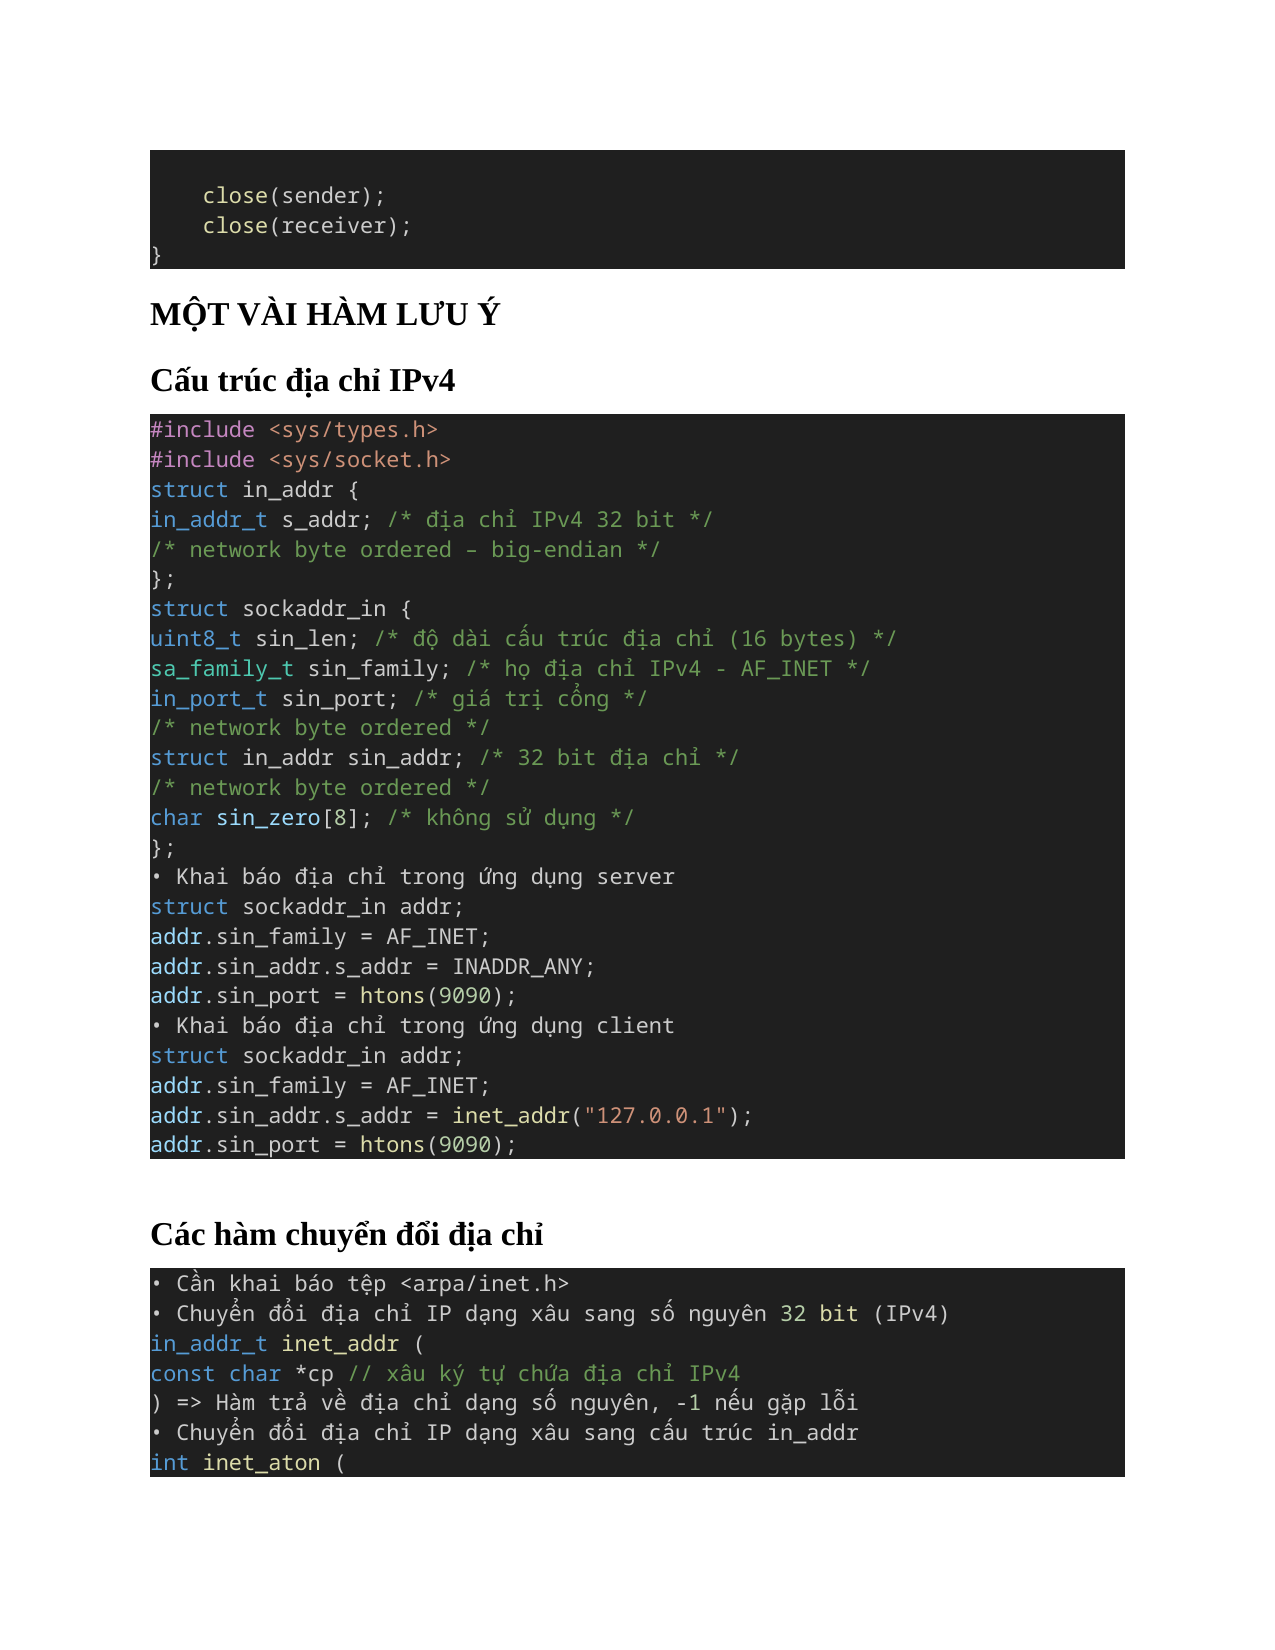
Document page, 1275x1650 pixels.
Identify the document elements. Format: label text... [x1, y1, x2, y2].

text char sin_zero[8]; /* không sử dụng */ [150, 802, 1125, 831]
text addr.sin_addr.s_addr = inet_addr("127.0.0.1"); [150, 1099, 1125, 1129]
text }; [150, 831, 1125, 861]
text struct in_addr { [150, 474, 1125, 504]
text • Khai báo địa chỉ trong ứng dụng server [150, 861, 1125, 891]
text #include <sys/types.h> [150, 414, 1125, 444]
text struct sockaddr_in { [150, 593, 1125, 623]
text }; [150, 563, 1125, 593]
text /* network byte ordered – big-endian */ [150, 533, 1125, 563]
text } [150, 239, 1125, 269]
text #include <sys/socket.h> [150, 444, 1125, 474]
text • Cần khai báo tệp <arpa/inet.h> [150, 1268, 1125, 1298]
text addr.sin_port = htons(9090); [150, 1129, 1125, 1159]
text const char *cp // xâu ký tự chứa địa chỉ IPv4 [150, 1358, 1125, 1387]
text • Chuyển đổi địa chỉ IP dạng xâu sang số nguyên 32 bit (IPv4) [150, 1298, 1125, 1328]
text /* network byte ordered */ [150, 712, 1125, 742]
text sa_family_t sin_family; /* họ địa chỉ IPv4 - AF_INET */ [150, 653, 1125, 682]
text in_port_t sin_port; /* giá trị cổng */ [150, 682, 1125, 712]
subtitle Các hàm chuyển đổi địa chỉ [150, 1214, 1125, 1253]
text addr.sin_family = AF_INET; [150, 1070, 1125, 1099]
text int inet_aton ( [150, 1447, 1125, 1477]
text /* network byte ordered */ [150, 772, 1125, 802]
text addr.sin_addr.s_addr = INADDR_ANY; [150, 951, 1125, 980]
text in_addr_t s_addr; /* địa chỉ IPv4 32 bit */ [150, 504, 1125, 533]
text addr.sin_port = htons(9090); [150, 980, 1125, 1010]
text struct in_addr sin_addr; /* 32 bit địa chỉ */ [150, 742, 1125, 772]
text • Chuyển đổi địa chỉ IP dạng xâu sang cấu trúc in_addr [150, 1417, 1125, 1447]
subtitle Cấu trúc địa chỉ IPv4 [150, 361, 1125, 399]
subtitle MỘT VÀI HÀM LƯU Ý [150, 294, 1125, 332]
text addr.sin_family = AF_INET; [150, 921, 1125, 951]
text close(receiver); [150, 209, 1125, 239]
text struct sockaddr_in addr; [150, 891, 1125, 921]
text ) => Hàm trả về địa chỉ dạng số nguyên, -1 nếu gặp lỗi [150, 1387, 1125, 1417]
text uint8_t sin_len; /* độ dài cấu trúc địa chỉ (16 bytes) */ [150, 623, 1125, 653]
text in_addr_t inet_addr ( [150, 1328, 1125, 1358]
text struct sockaddr_in addr; [150, 1040, 1125, 1070]
text close(sender); [150, 180, 1125, 209]
text • Khai báo địa chỉ trong ứng dụng client [150, 1010, 1125, 1040]
